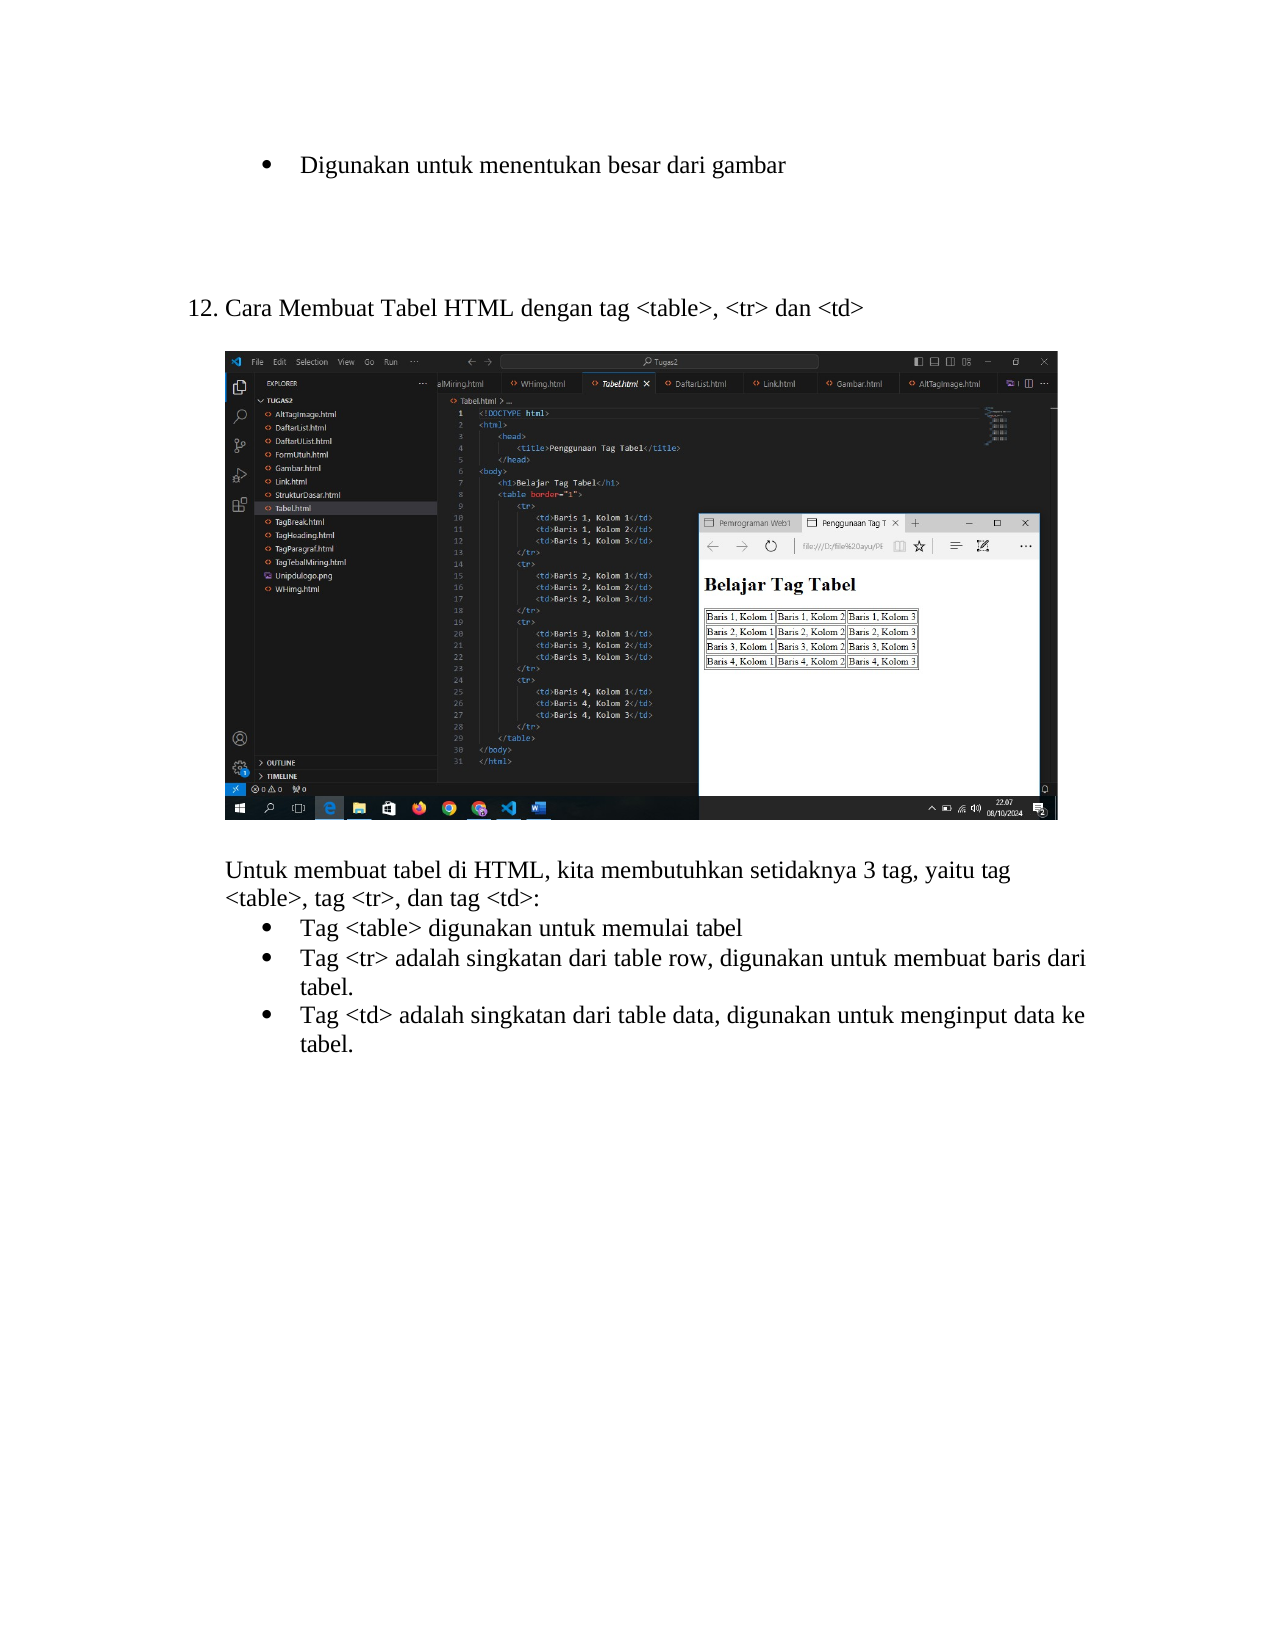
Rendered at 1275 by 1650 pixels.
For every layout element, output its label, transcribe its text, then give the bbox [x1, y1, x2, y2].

list Tag <table> digunakan untuk memulai tabel [262, 912, 1131, 943]
text <table>, tag <tr>, dan tag <td>: [225, 884, 1131, 912]
picture [225, 351, 1058, 820]
list Tag <td> adalah singkatan dari table data, digunakan untuk menginput data ke tabel. [262, 1000, 1086, 1058]
list Digunakan untuk menentukan besar dari gambar [262, 150, 1131, 179]
list Tag <tr> adalah singkatan dari table row, digunakan untuk membuat baris dari tabel. [262, 943, 1087, 1000]
list Cara Membuat Tabel HTML dengan tag <table>, <tr> dan <td> [187, 293, 1131, 322]
text Untuk membuat tabel di HTML, kita membutuhkan setidaknya 3 tag, yaitu tag [225, 855, 1131, 884]
